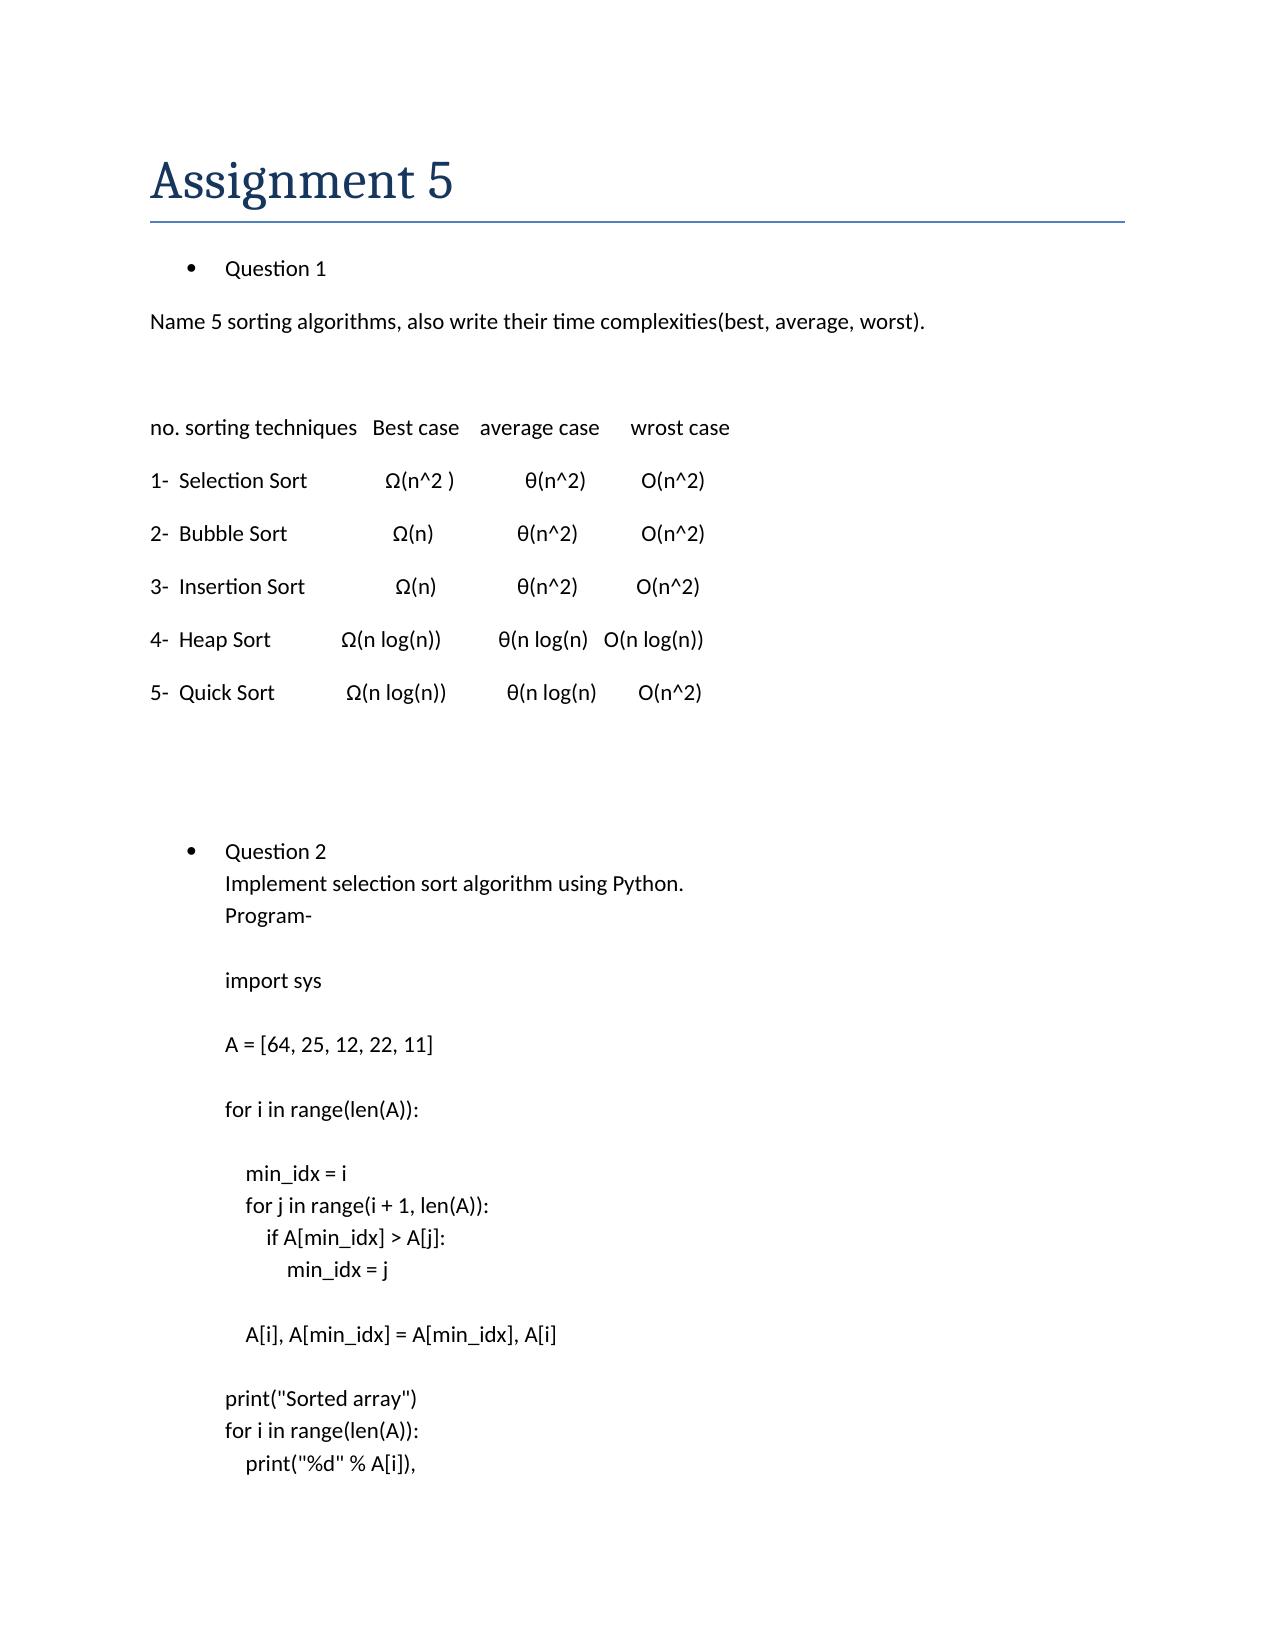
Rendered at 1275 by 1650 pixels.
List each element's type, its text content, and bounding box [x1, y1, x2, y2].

list min_idx = j [225, 1256, 1125, 1284]
list Question 1 [187, 254, 1125, 282]
list for i in range(len(A)): [225, 1417, 1125, 1444]
list for j in range(i + 1, len(A)): [225, 1191, 1125, 1219]
list print("%d" % A[i]), [225, 1449, 1125, 1477]
text 2- Bubble Sort Ω(n) θ(n^2) O(n^2) [150, 519, 1125, 547]
list min_idx = i [225, 1159, 1125, 1187]
text 3- Insertion Sort Ω(n) θ(n^2) O(n^2) [150, 572, 1125, 600]
text 4- Heap Sort Ω(n log(n)) θ(n log(n) O(n log(n)) [150, 625, 1125, 653]
text no. sorting techniques Best case average case wrost case [150, 413, 1125, 441]
list for i in range(len(A)): [225, 1095, 1125, 1123]
list A = [64, 25, 12, 22, 11] [225, 1030, 1125, 1058]
list import sys [225, 966, 1125, 994]
title Assignment 5 [150, 150, 1125, 221]
text 5- Quick Sort Ω(n log(n)) θ(n log(n) O(n^2) [150, 678, 1125, 706]
list A[i], A[min_idx] = A[min_idx], A[i] [225, 1320, 1125, 1348]
text Name 5 sorting algorithms, also write their time complexities(best, average, worst). [150, 307, 1125, 335]
text 1- Selection Sort Ω(n^2 ) θ(n^2) O(n^2) [150, 466, 1125, 494]
list Implement selection sort algorithm using Python. [225, 869, 1125, 897]
list print("Sorted array") [225, 1384, 1125, 1412]
list if A[min_idx] > A[j]: [225, 1223, 1125, 1251]
list Question 2 [187, 837, 1125, 865]
list Program- [225, 902, 1125, 929]
